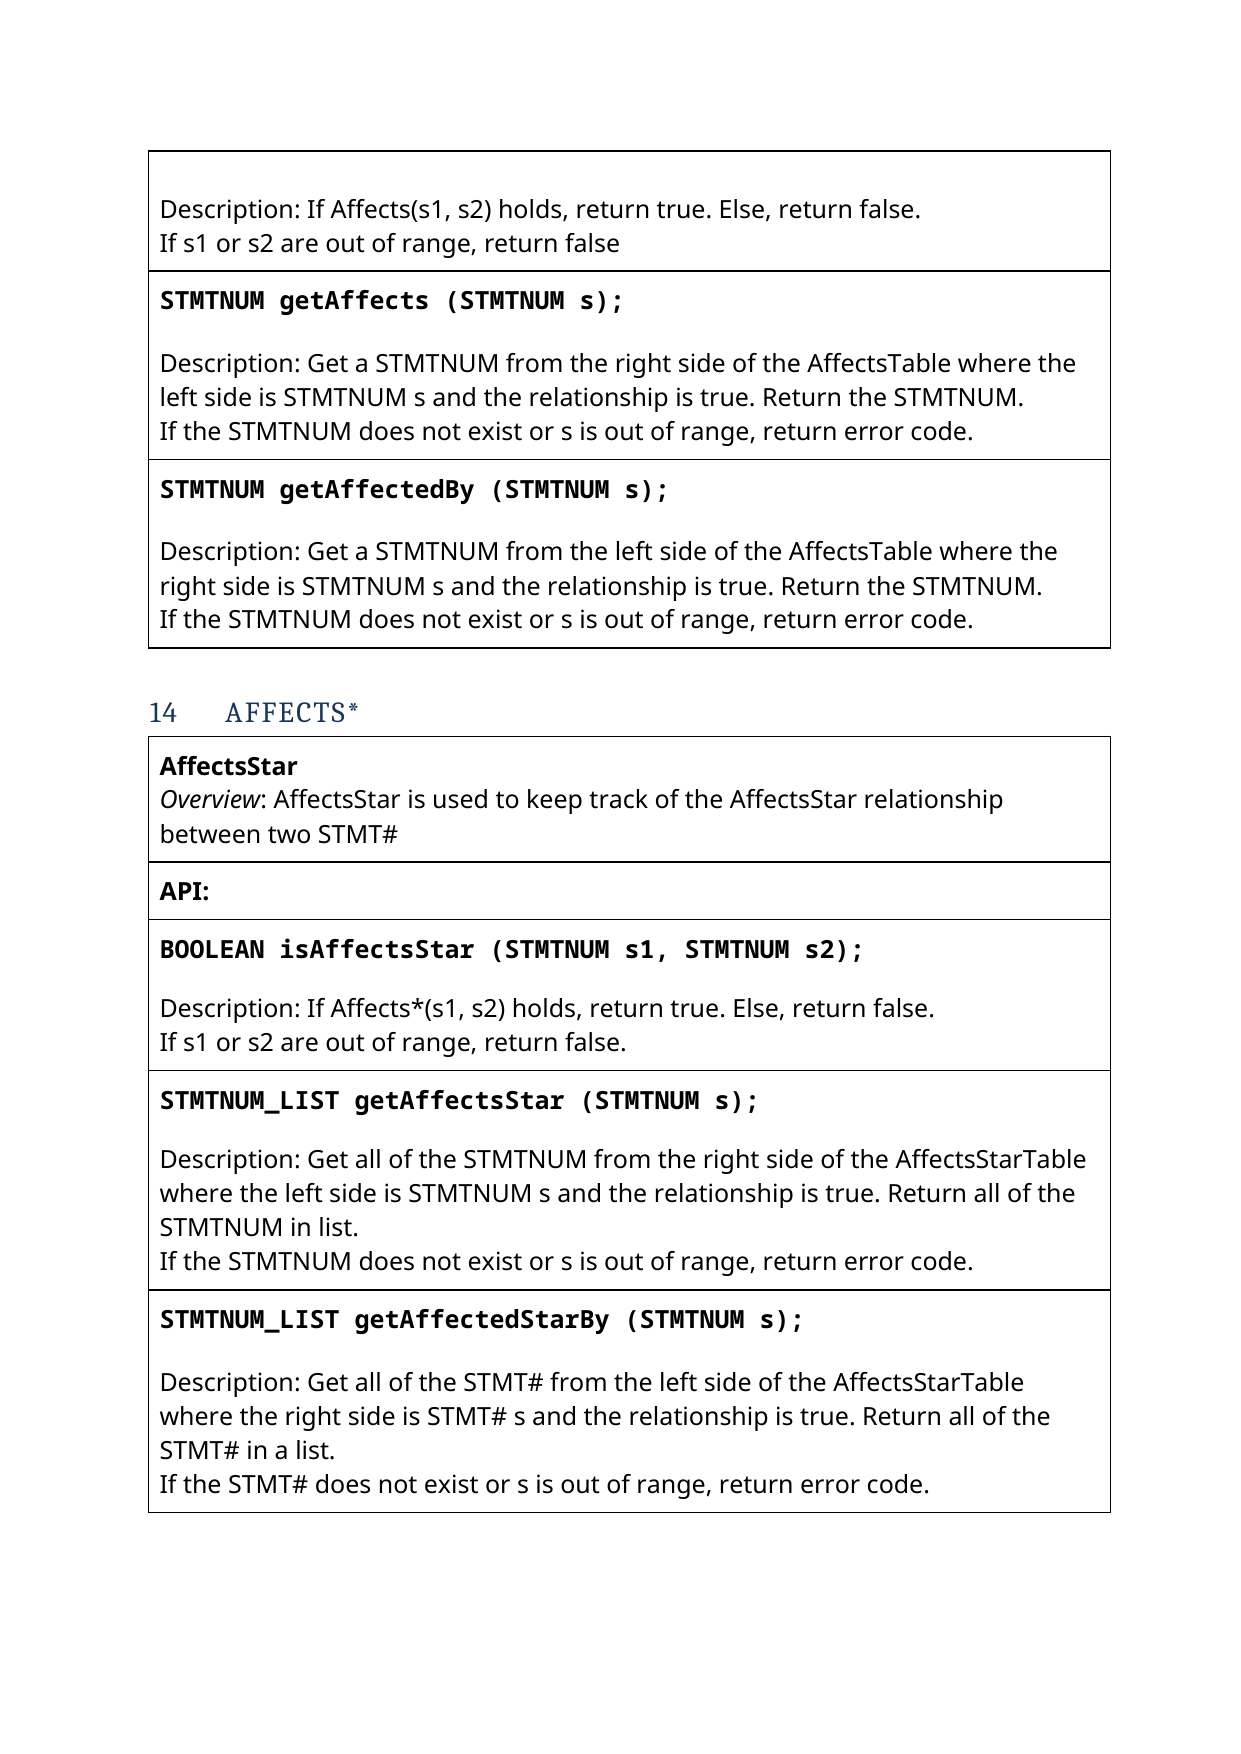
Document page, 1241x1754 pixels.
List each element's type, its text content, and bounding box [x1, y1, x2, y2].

table_cell BOOLEAN isAffectsStar (STMTNUM s1, STMTNUM s2); Description: If Affects*(s1, s2) holds, return true. Else, return false. If s1 or s2 are out of range, return false. [149, 920, 1110, 1070]
table_header AffectsStar Overview: AffectsStar is used to keep track of the AffectsStar relationship between two STMT# [149, 737, 1110, 861]
subtitle 14 AFFECTS* [150, 696, 1090, 729]
table_cell API: [149, 863, 1110, 919]
table_cell STMTNUM getAffectedBy (STMTNUM s); Description: Get a STMTNUM from the left side of the AffectsTable where the right side is STMTNUM s and the relationship is true. Return the STMTNUM. If the STMTNUM does not exist or s is out of range, return error code. [149, 460, 1110, 647]
table_cell STMTNUM getAffects (STMTNUM s); Description: Get a STMTNUM from the right side of the AffectsTable where the left side is STMTNUM s and the relationship is true. Return the STMTNUM. If the STMTNUM does not exist or s is out of range, return error code. [149, 272, 1110, 459]
